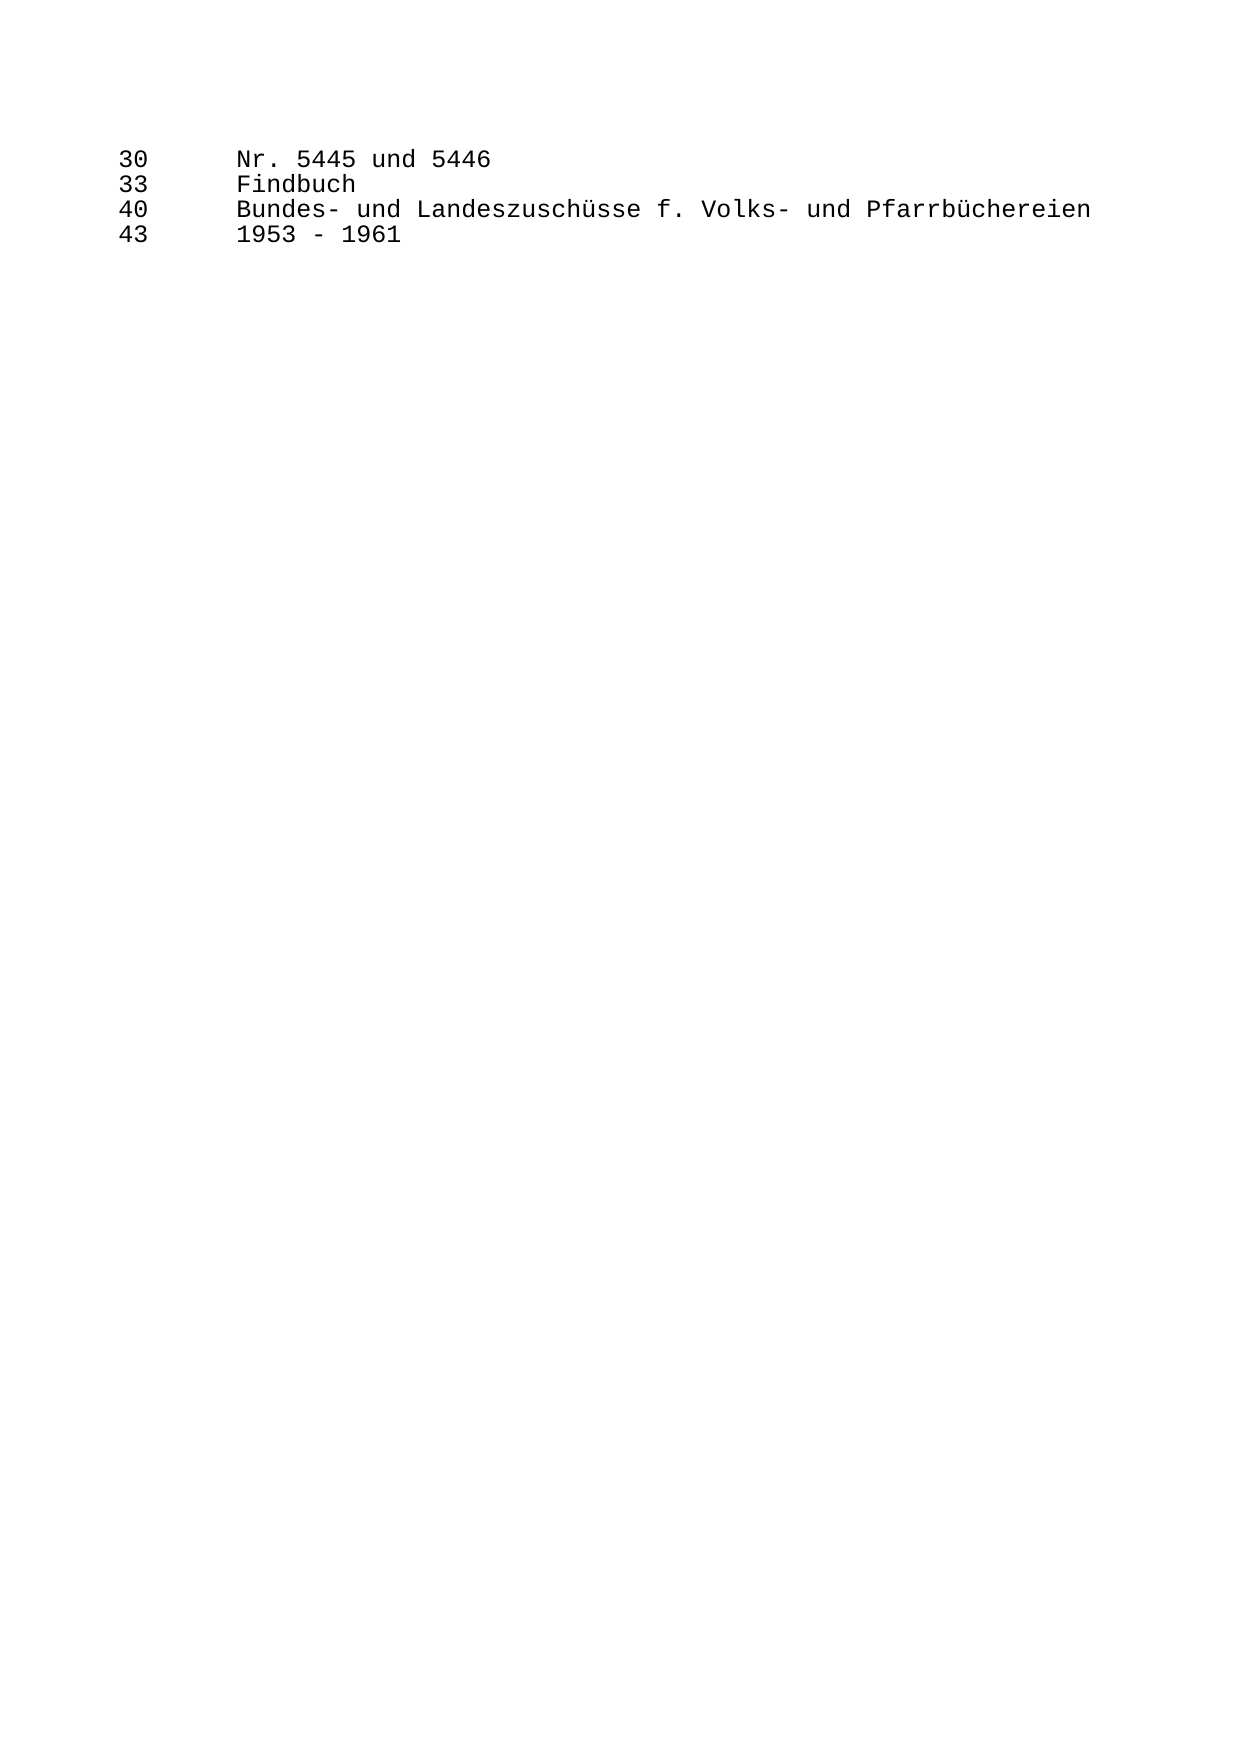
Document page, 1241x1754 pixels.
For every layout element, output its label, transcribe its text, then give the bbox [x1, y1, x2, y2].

text 33 Findbuch [118, 173, 1122, 198]
text 40 Bundes- und Landeszuschüsse f. k[Volks-<bücherei>]k und k[Pfarrbücherei]ken [118, 198, 1122, 223]
text 43 1953 - 1961 [118, 223, 1122, 248]
text 30 Nr. 5445 und 5446 [118, 148, 1122, 173]
